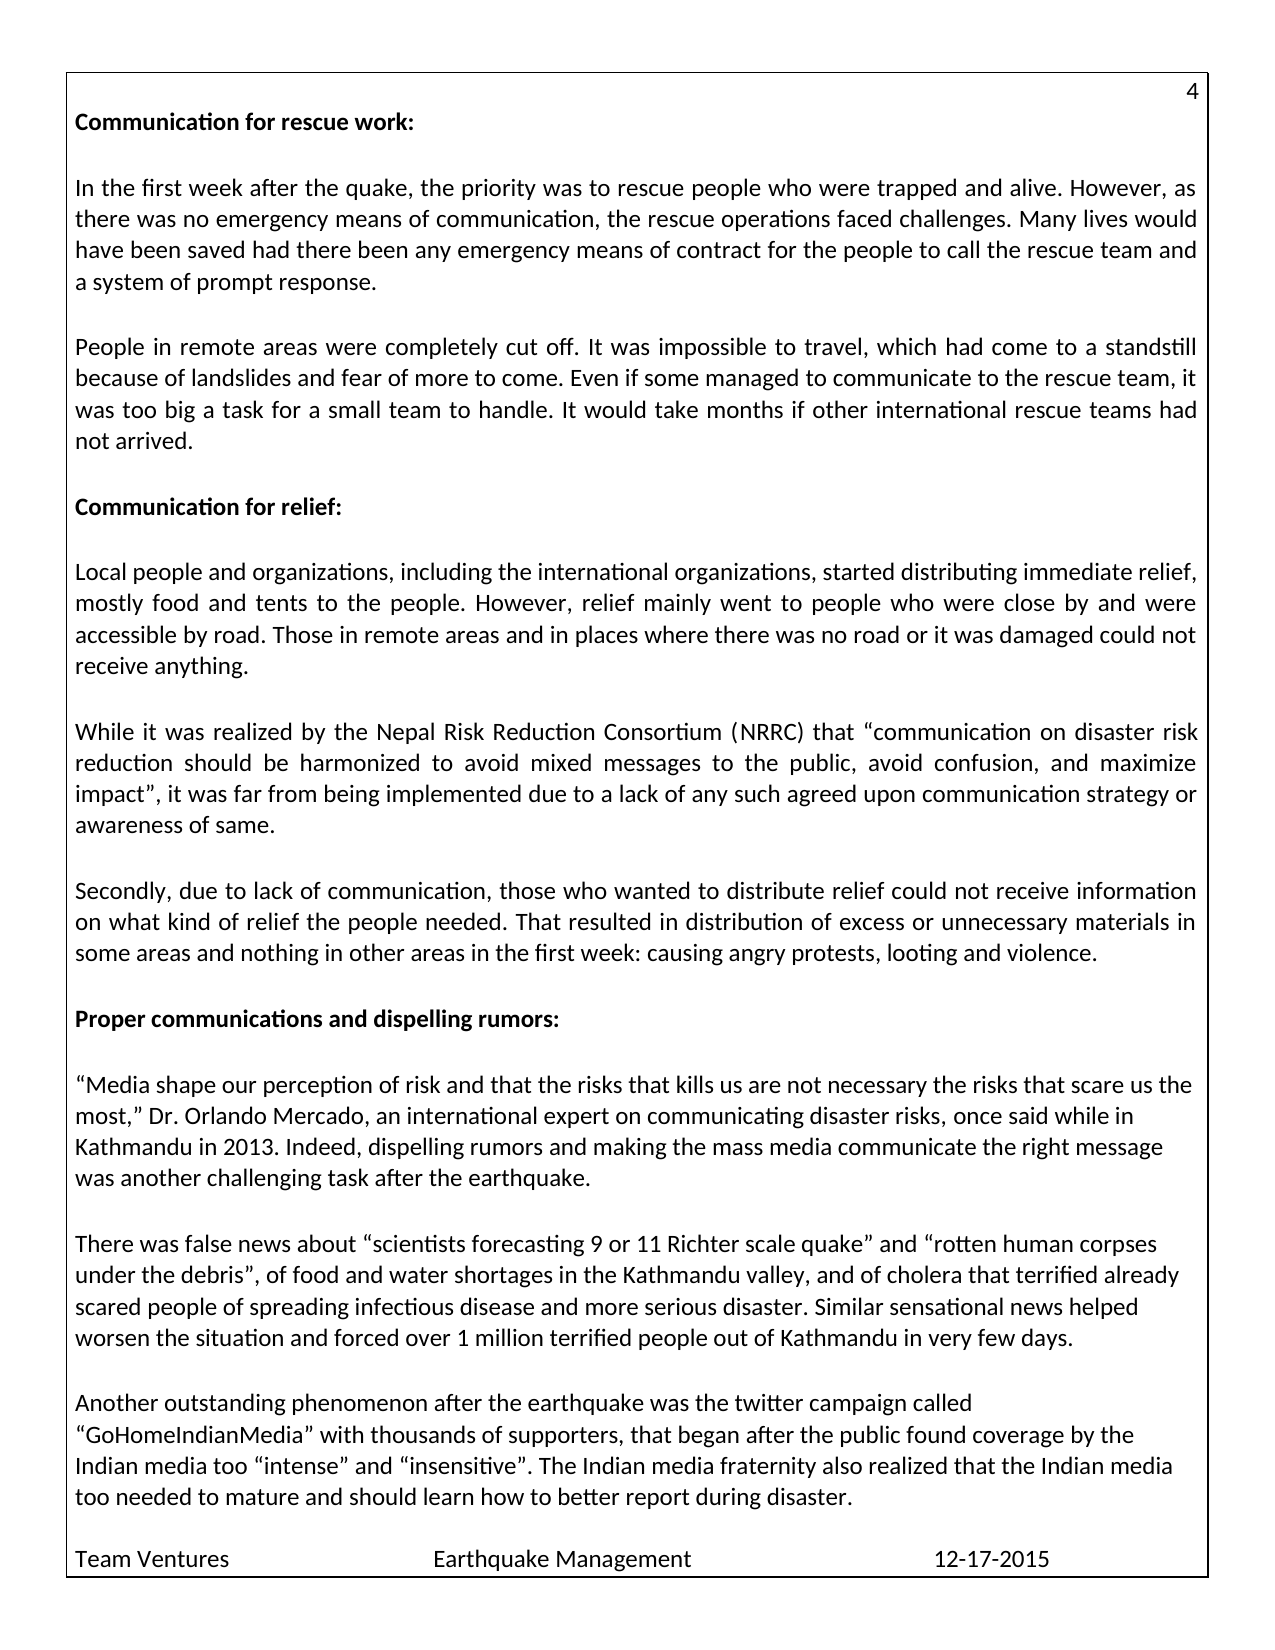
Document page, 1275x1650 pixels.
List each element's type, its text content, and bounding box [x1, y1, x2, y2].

text Communication for relief: [75, 490, 1199, 521]
text In the first week after the quake, the priority was to rescue people who were trapped and alive. However, as there was no emergency means of communication, the rescue operations faced challenges. Many lives would have been saved had there been any emergency means of contract for the people to call the rescue team and a system of prompt response. [75, 171, 1199, 296]
text Communication for rescue work: [75, 106, 1199, 137]
text Secondly, due to lack of communication, those who wanted to distribute relief could not receive information on what kind of relief the people needed. That resulted in distribution of excess or unnecessary materials in some areas and nothing in other areas in the first week: causing angry protests, looting and violence. [75, 874, 1199, 968]
text People in remote areas were completely cut off. It was impossible to travel, which had come to a standstill because of landslides and fear of more to come. Even if some managed to communicate to the rescue team, it was too big a task for a small team to handle. It would take months if other international rescue teams had not arrived. [75, 331, 1199, 456]
text Proper communications and dispelling rumors: [75, 1002, 1199, 1034]
text Another outstanding phenomenon after the earthquake was the twitter campaign called “GoHomeIndianMedia” with thousands of supporters, that began after the public found coverage by the Indian media too “intense” and “insensitive”. The Indian media fraternity also realized that the Indian media too needed to mature and should learn how to better report during disaster. [75, 1387, 1199, 1512]
text There was false news about “scientists forecasting 9 or 11 Richter scale quake” and “rotten human corpses under the debris”, of food and water shortages in the Kathmandu valley, and of cholera that terrified already scared people of spreading infectious disease and more serious disaster. Similar sensational news helped worsen the situation and forced over 1 million terrified people out of Kathmandu in very few days. [75, 1227, 1199, 1352]
text Local people and organizations, including the international organizations, started distributing immediate relief, mostly food and tents to the people. However, relief mainly went to people who were close by and were accessible by road. Those in remote areas and in places where there was no road or it was damaged could not receive anything. [75, 556, 1199, 681]
text While it was realized by the Nepal Risk Reduction Consortium (NRRC) that “communication on disaster risk reduction should be harmonized to avoid mixed messages to the public, avoid confusion, and maximize impact”, it was far from being implemented due to a lack of any such agreed upon communication strategy or awareness of same. [75, 715, 1199, 840]
text “Media shape our perception of risk and that the risks that kills us are not necessary the risks that scare us the most,” Dr. Orlando Mercado, an international expert on communicating disaster risks, once said while in Kathmandu in 2013. Indeed, dispelling rumors and making the mass media communicate the right message was another challenging task after the earthquake. [75, 1068, 1199, 1193]
